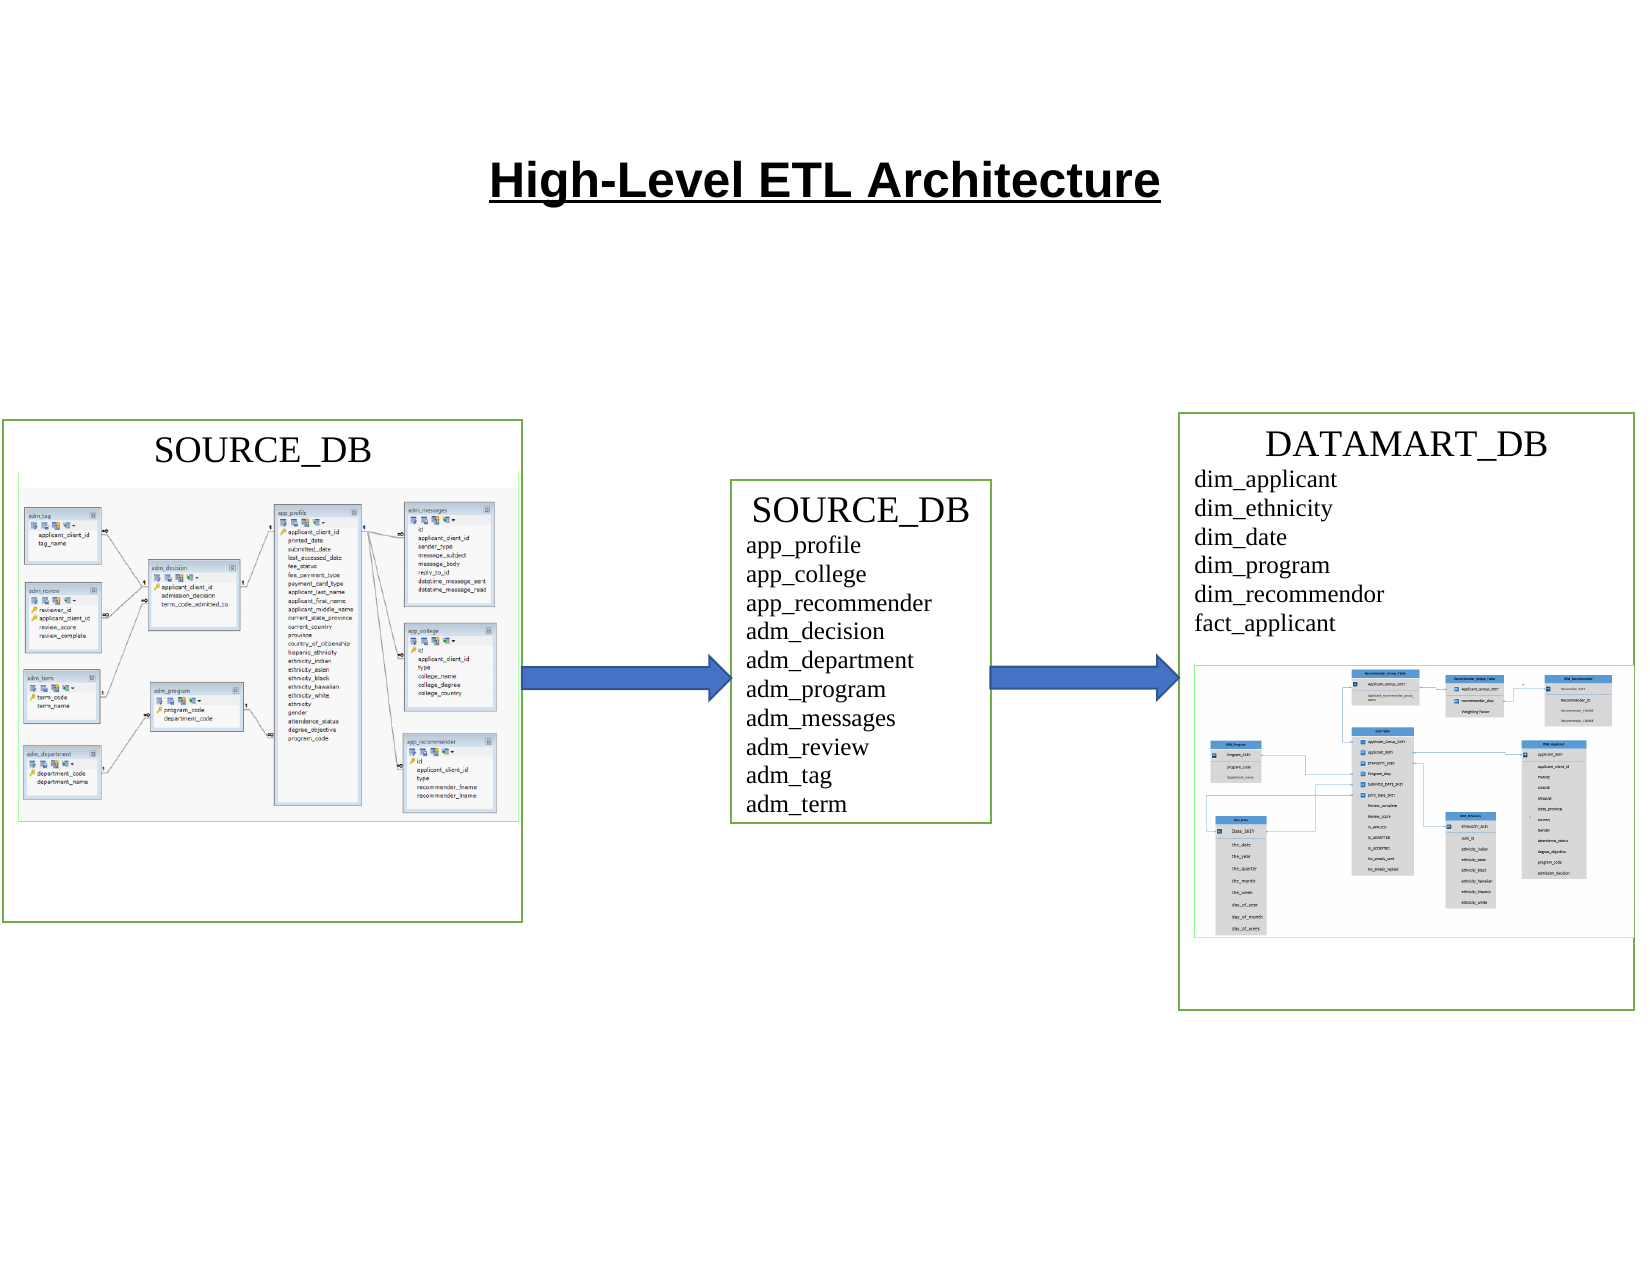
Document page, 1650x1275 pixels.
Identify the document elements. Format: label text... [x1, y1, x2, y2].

picture [1194, 665, 1635, 938]
picture [18, 471, 519, 822]
text High-Level ETL Architecture [150, 150, 1500, 207]
